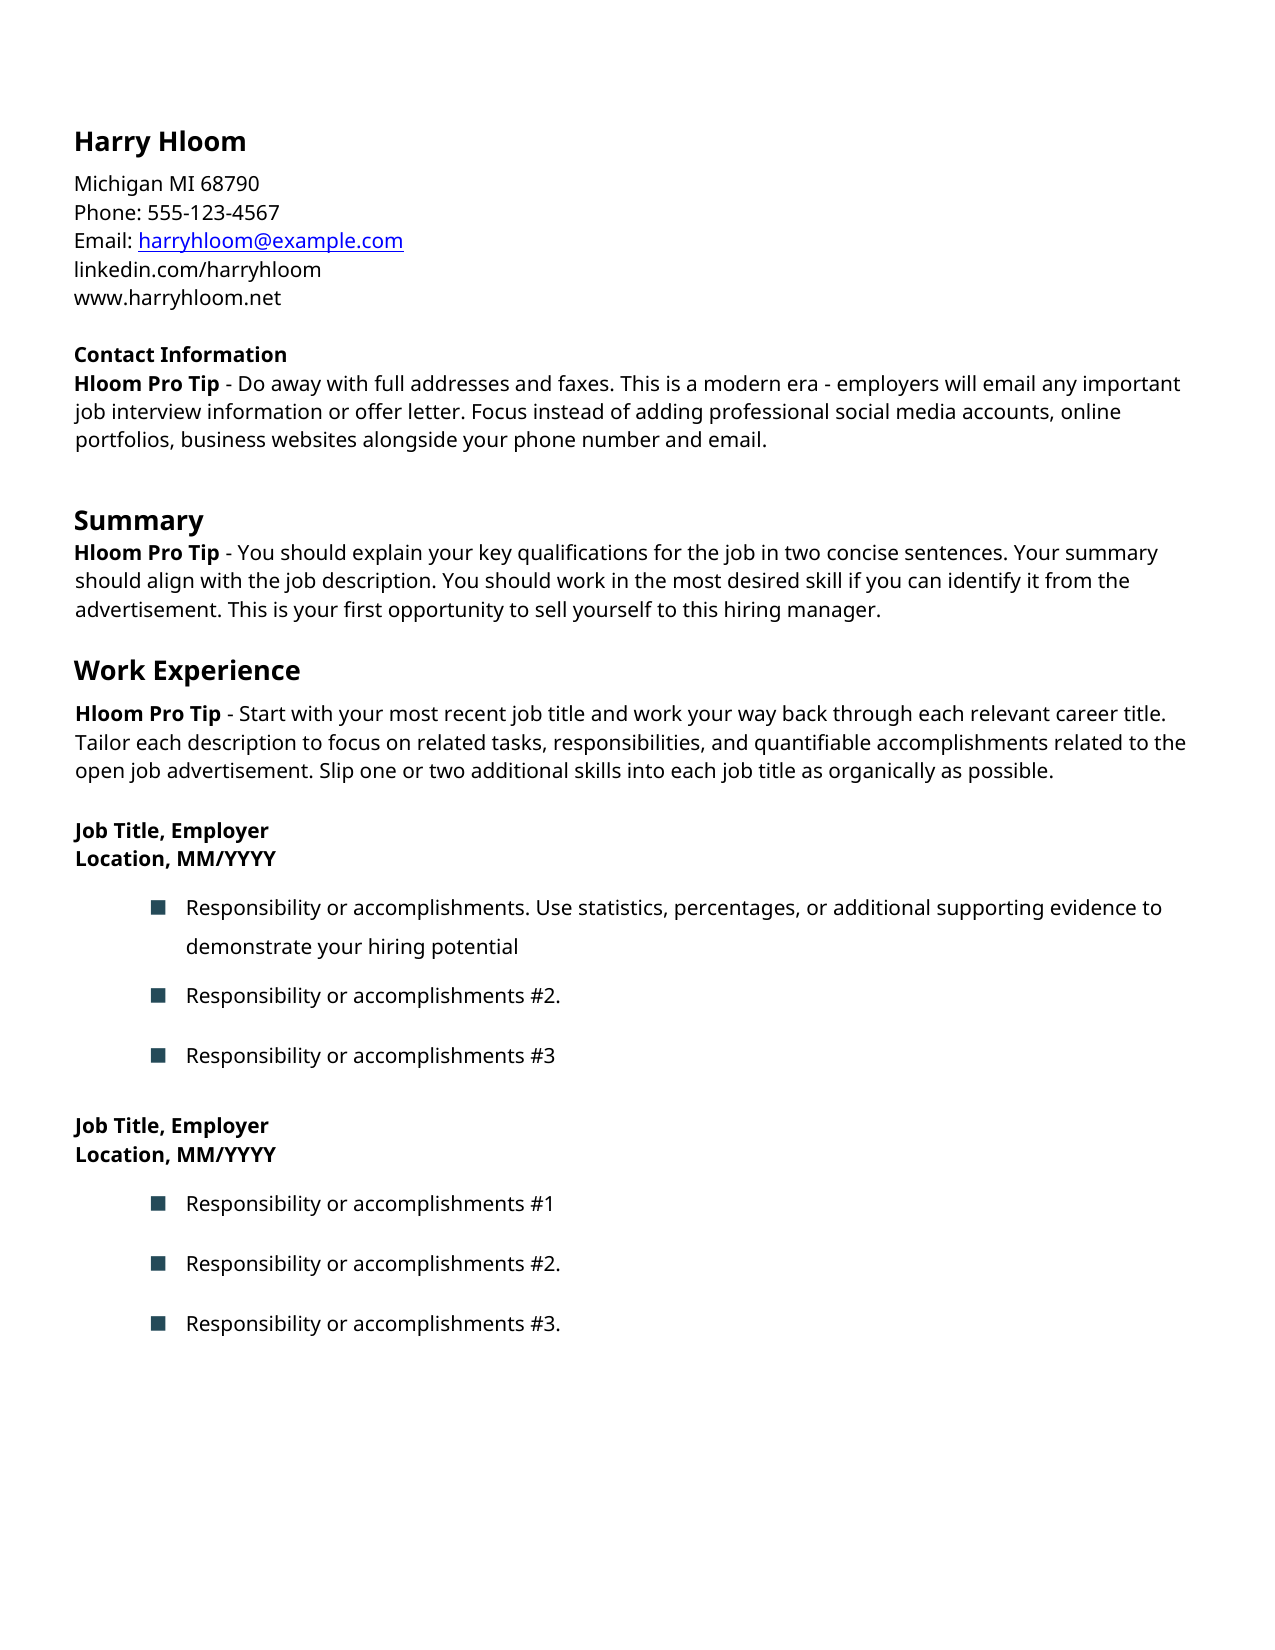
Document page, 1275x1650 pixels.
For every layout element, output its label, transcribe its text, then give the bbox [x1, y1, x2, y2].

text Hloom Pro Tip - Start with your most recent job title and work your way back through each relevant career title. Tailor each description to focus on related tasks, responsibilities, and quantifiable accomplishments related to the open job advertisement. Slip one or two additional skills into each job title as organically as possible. [75, 699, 1200, 784]
list Responsibility or accomplishments #3 [148, 1021, 1200, 1080]
list Responsibility or accomplishments #2. [148, 961, 1200, 1021]
text Location, MM/YYYY [75, 1140, 1200, 1168]
text Contact Information [73, 340, 1200, 369]
text Job Title, Employer [75, 816, 1200, 844]
text Hloom Pro Tip - Do away with full addresses and faxes. This is a modern era - employers will email any important job interview information or offer letter. Focus instead of adding professional social media accounts, online portfolios, business websites alongside your phone number and email. [73, 369, 1200, 454]
text Email: harryhloom@example.com [73, 226, 1200, 255]
list Responsibility or accomplishments #3. [148, 1288, 1200, 1348]
subtitle Summary [73, 501, 1200, 538]
subtitle Harry Hloom [73, 122, 1200, 159]
text Michigan MI 68790 [73, 169, 1200, 198]
list Responsibility or accomplishments #2. [148, 1228, 1200, 1288]
text Job Title, Employer [75, 1112, 1200, 1140]
subtitle Work Experience [73, 652, 1200, 689]
subtitle Hloom Pro Tip - You should explain your key qualifications for the job in two concise sentences. Your summary should align with the job description. You should work in the most desired skill if you can identify it from the advertisement. This is your first opportunity to sell yourself to this hiring manager. [73, 538, 1200, 623]
text linkedin.com/harryhloom [73, 255, 1200, 283]
text www.harryhloom.net [73, 283, 1200, 312]
list Responsibility or accomplishments. Use statistics, percentages, or additional supporting evidence to demonstrate your hiring potential [148, 873, 1200, 961]
text Phone: 555-123-4567 [73, 198, 1200, 226]
list Responsibility or accomplishments #1 [148, 1168, 1200, 1228]
text Location, MM/YYYY [75, 844, 1200, 873]
